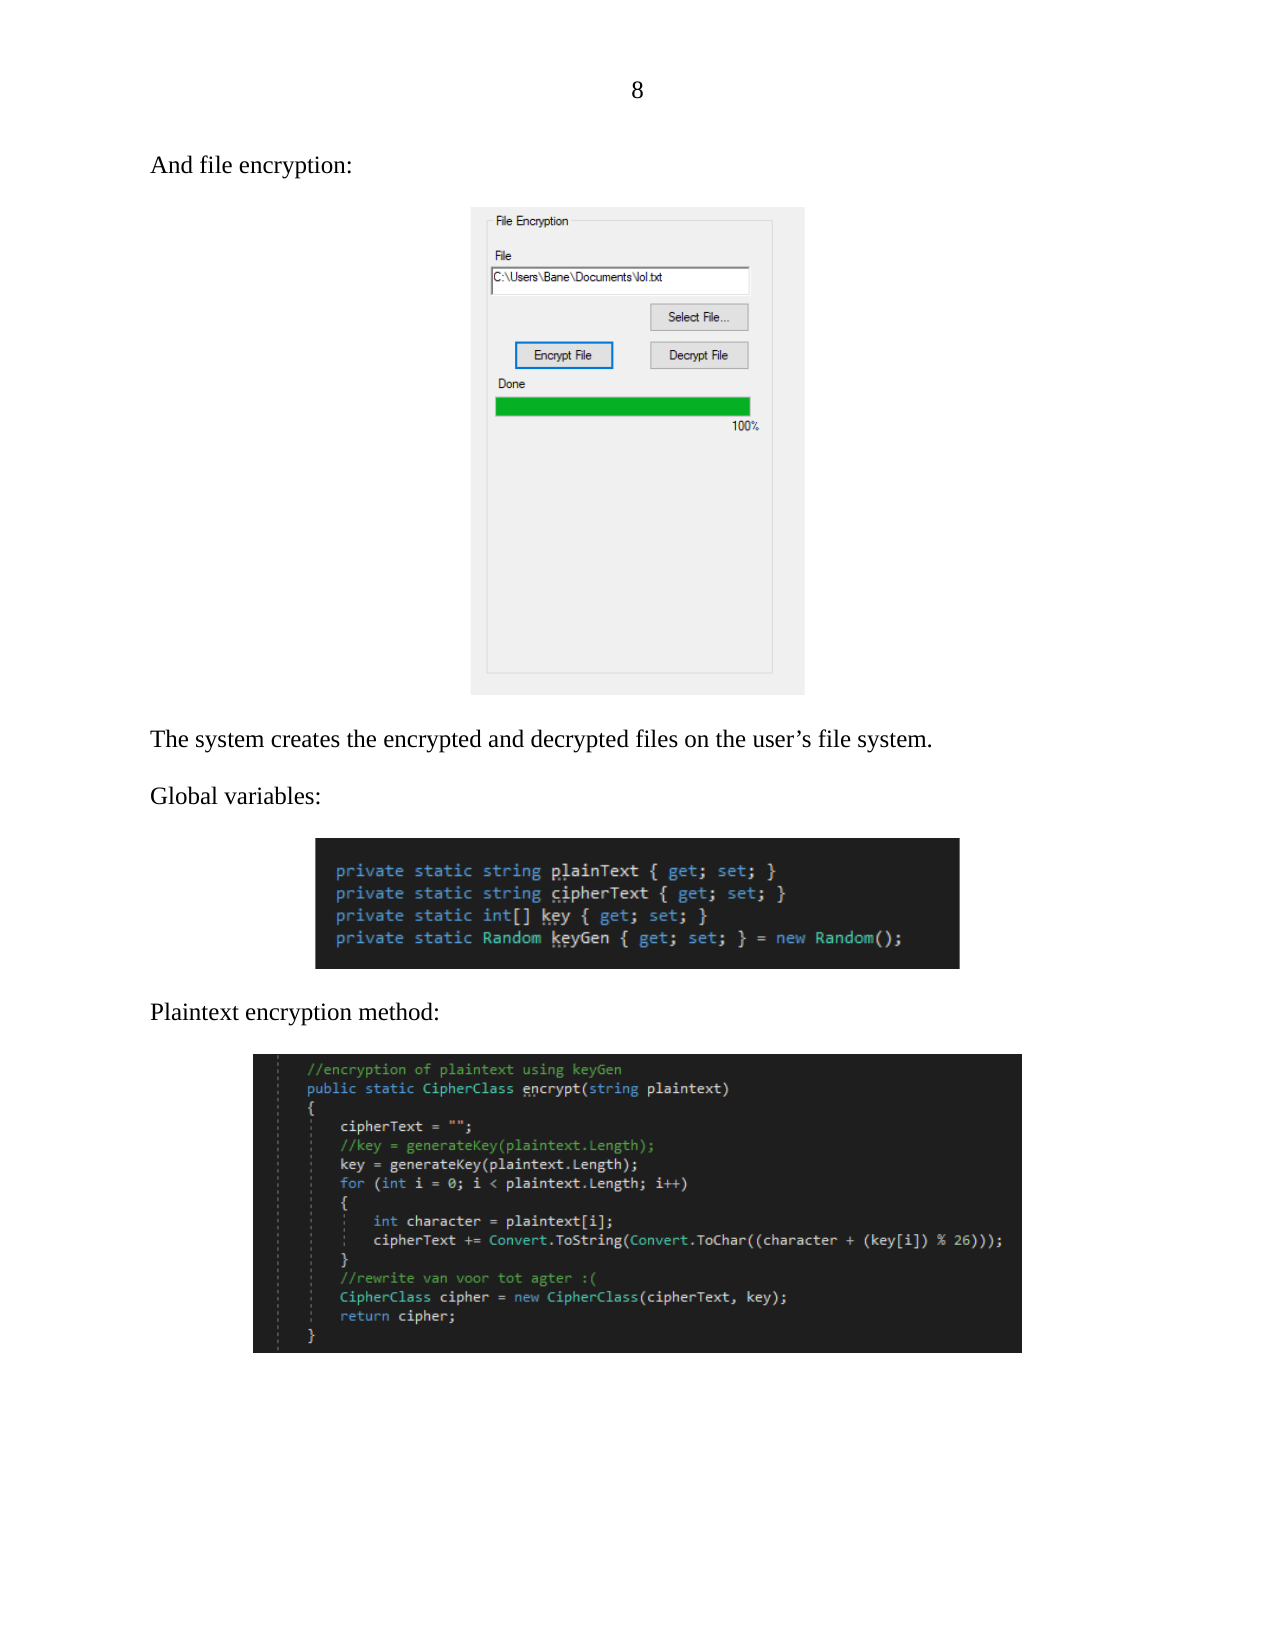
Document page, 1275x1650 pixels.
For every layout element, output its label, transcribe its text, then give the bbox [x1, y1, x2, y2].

picture [253, 1054, 1022, 1353]
text Global variables: [150, 781, 1125, 810]
text The system creates the encrypted and decrypted files on the user’s file system. [150, 724, 1125, 752]
picture [470, 207, 805, 695]
text Plaintext encryption method: [150, 997, 1125, 1026]
text And file encryption: [150, 150, 1125, 179]
picture [315, 838, 960, 969]
